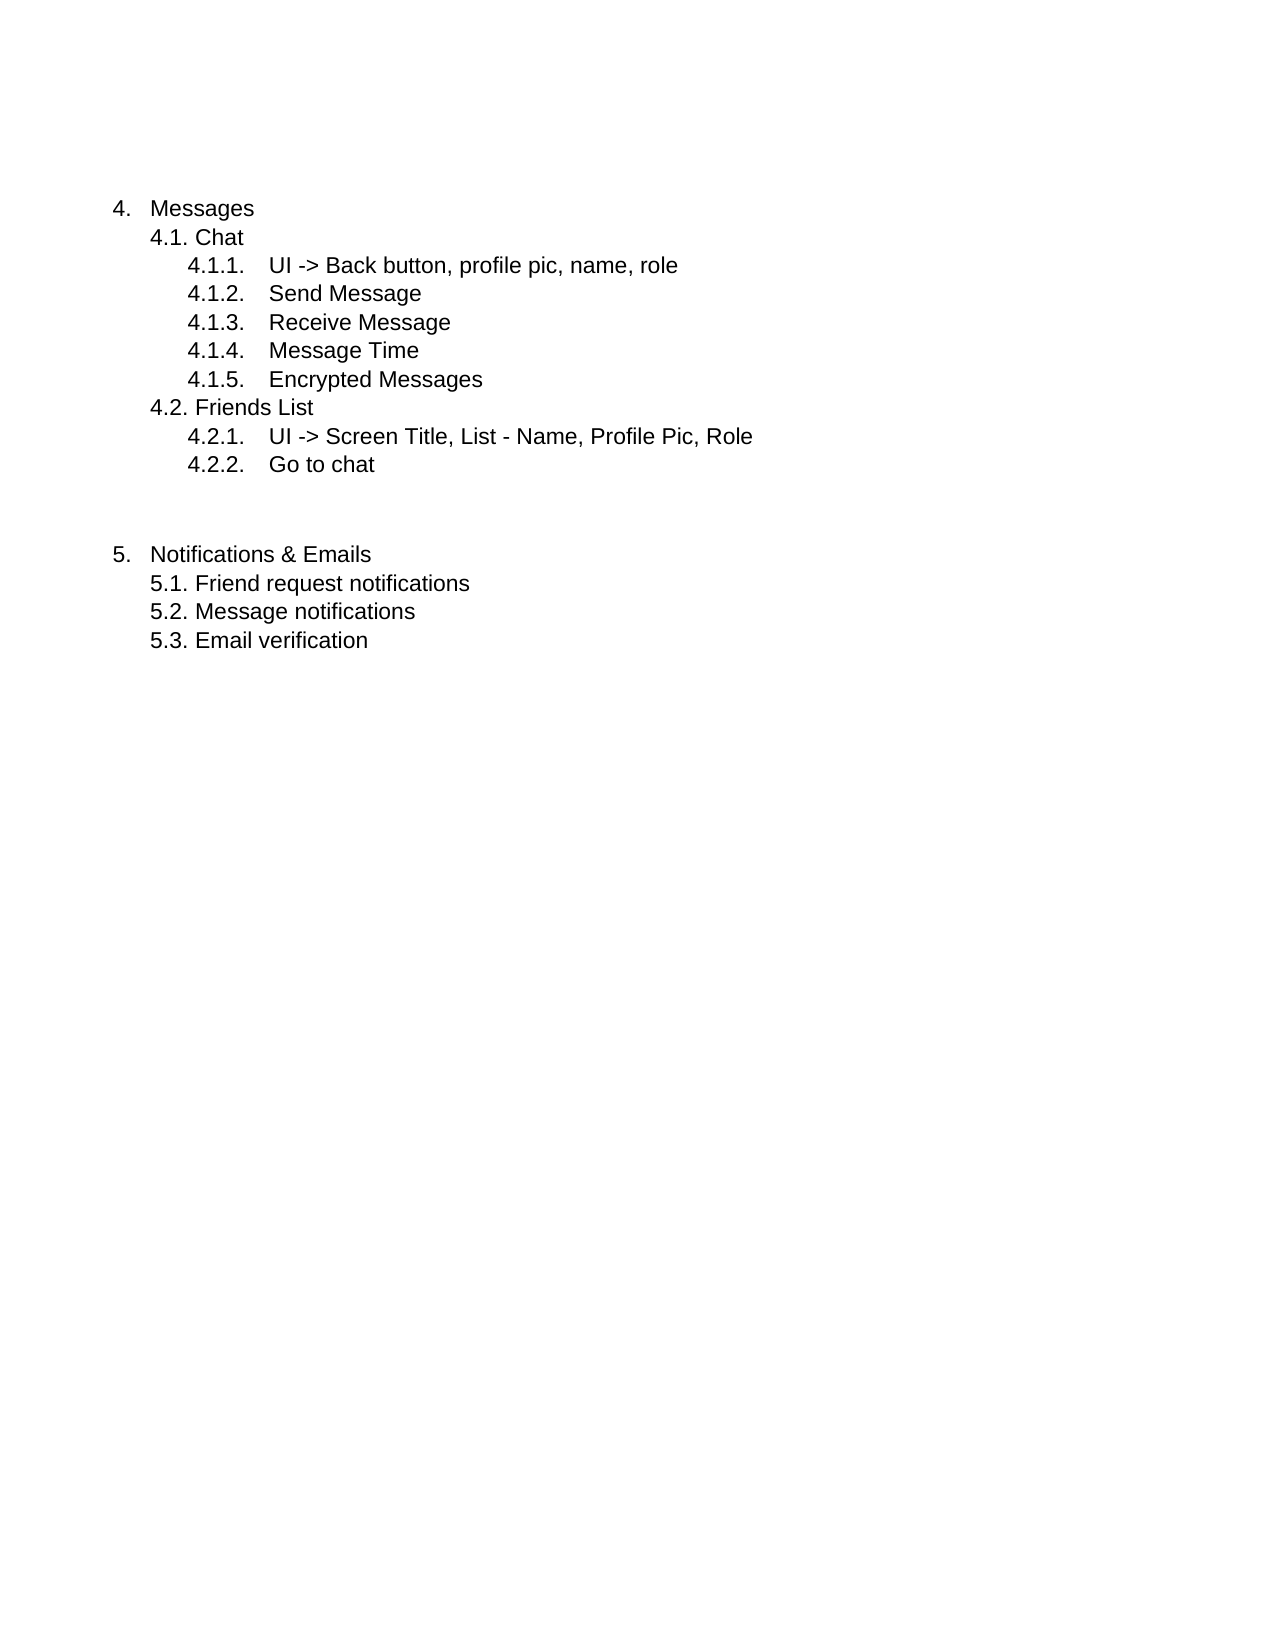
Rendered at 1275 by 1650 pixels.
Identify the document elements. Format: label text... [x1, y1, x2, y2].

list Go to chat [187, 451, 1162, 477]
list Friend request notifications [150, 570, 1162, 596]
list Notifications & Emails [112, 541, 1162, 568]
list Receive Message [187, 309, 1162, 335]
list UI -> Screen Title, List - Name, Profile Pic, Role [187, 423, 1162, 449]
list Friends List [150, 394, 1162, 421]
list Email verification [150, 627, 1162, 653]
list Message Time [187, 337, 1162, 364]
list Chat [150, 223, 1162, 250]
list Messages [112, 195, 1162, 221]
list Encrypted Messages [187, 366, 1162, 392]
list Send Message [187, 280, 1162, 307]
list UI -> Back button, profile pic, name, role [187, 252, 1162, 278]
list Message notifications [150, 598, 1162, 624]
